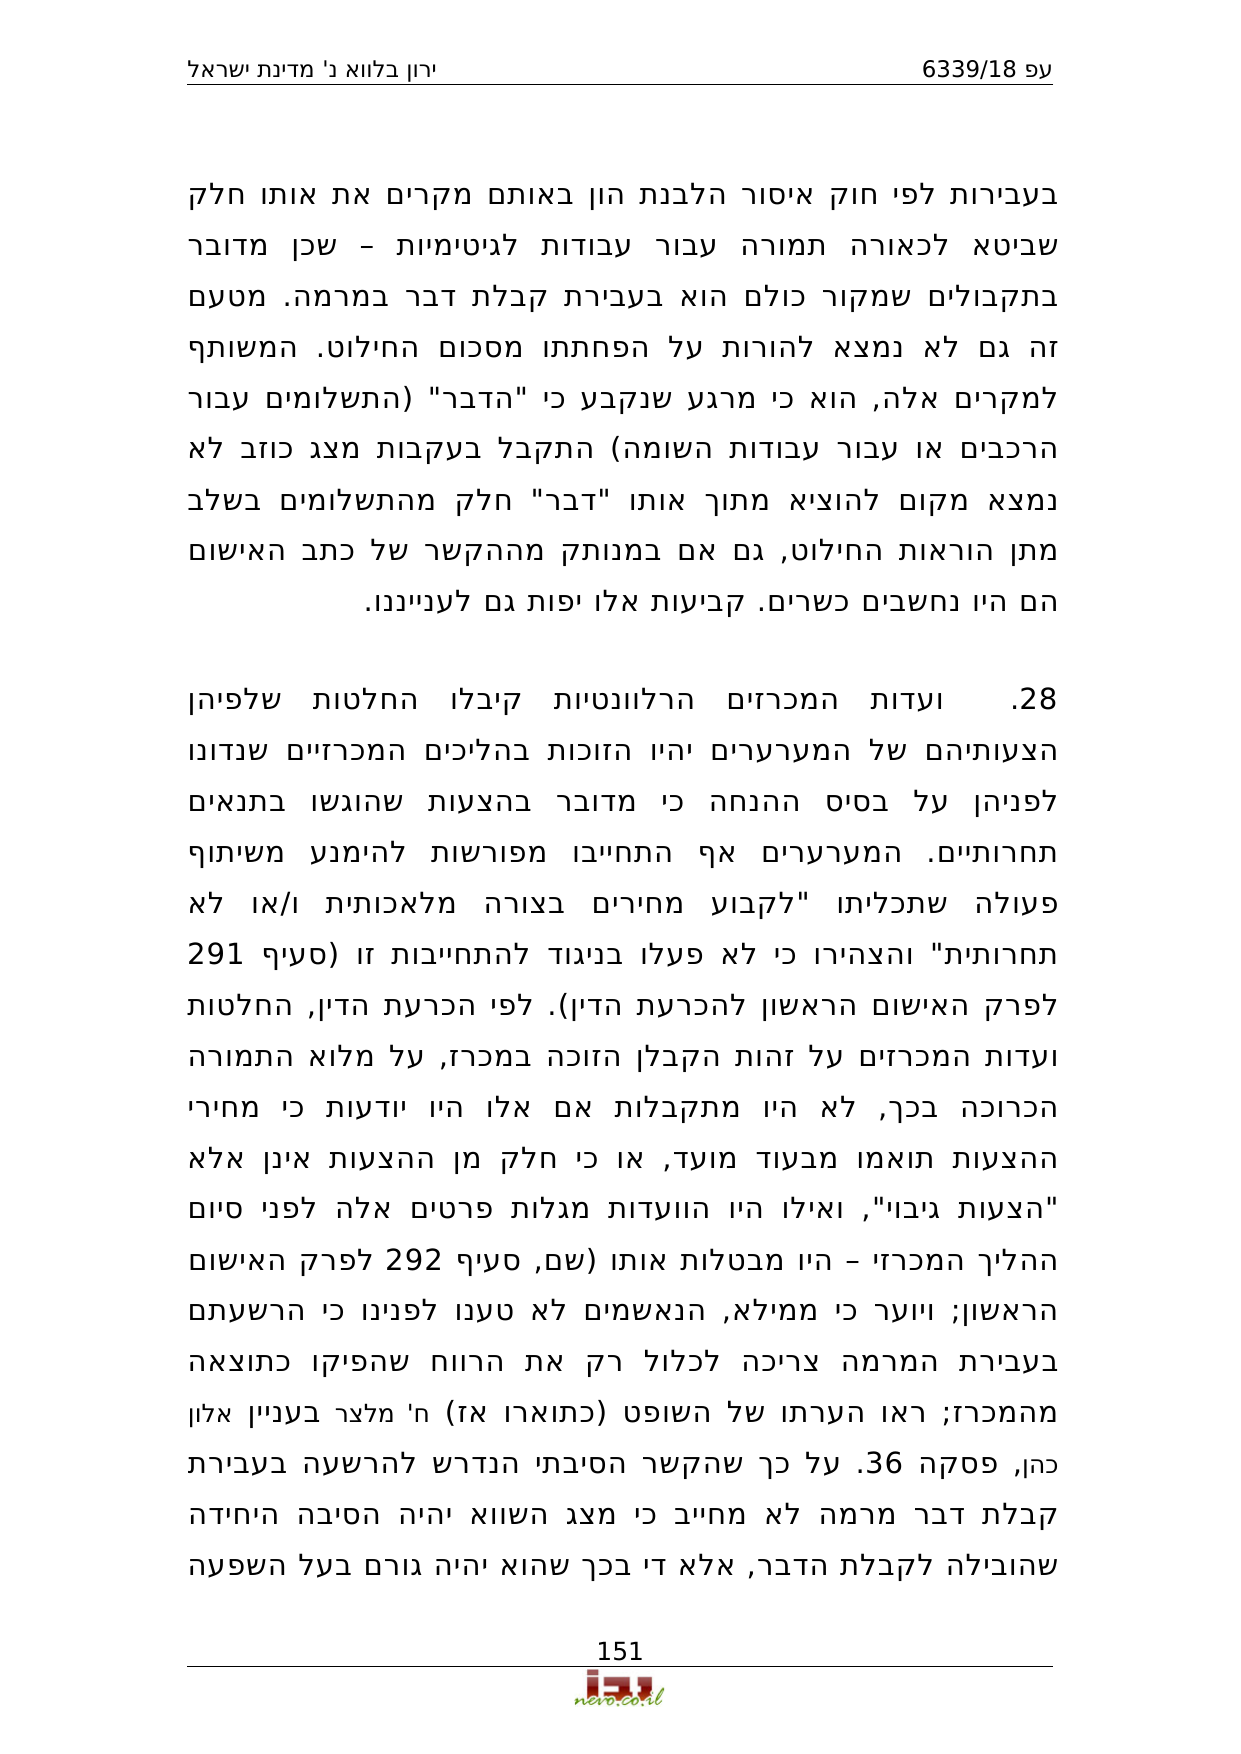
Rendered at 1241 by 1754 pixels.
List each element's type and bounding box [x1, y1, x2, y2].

list [187, 682, 1058, 1582]
picture [574, 1669, 666, 1707]
list [187, 177, 1058, 619]
